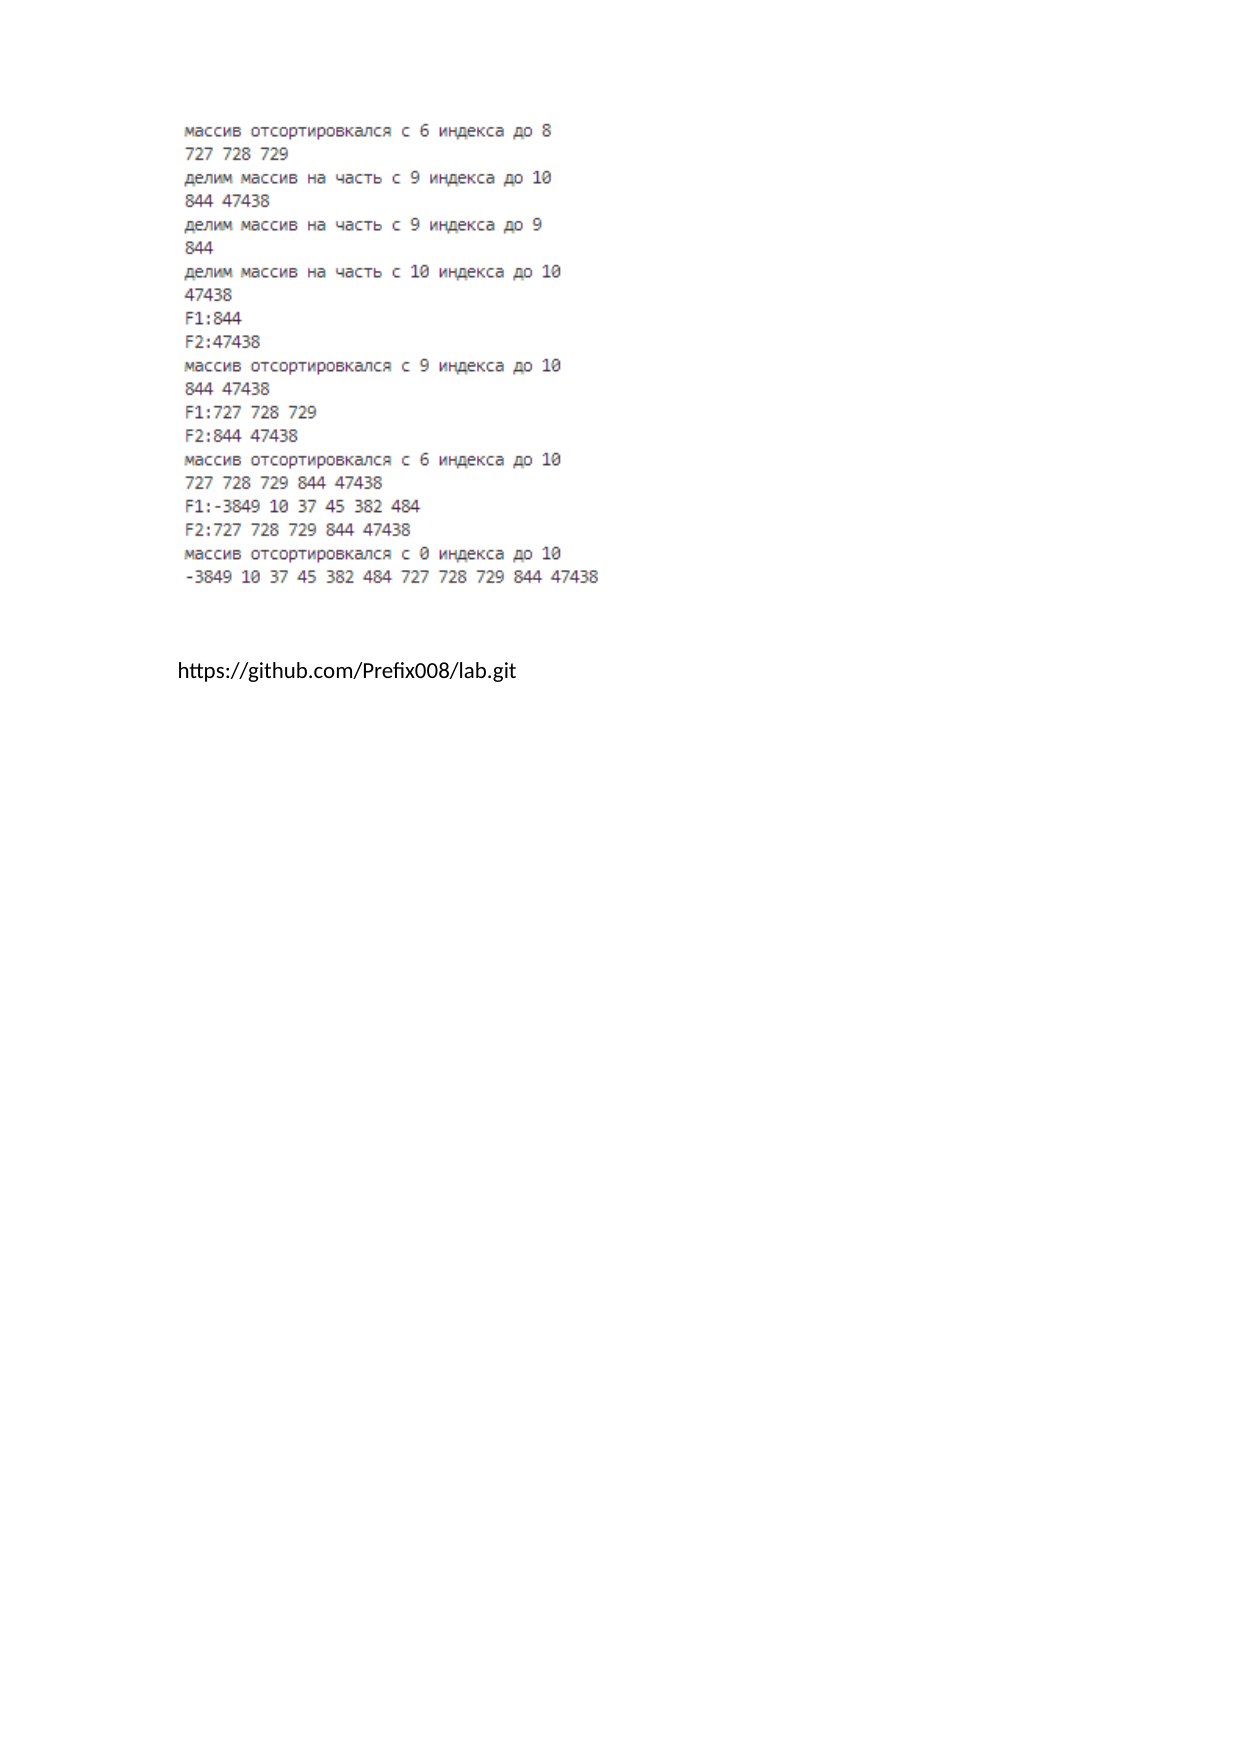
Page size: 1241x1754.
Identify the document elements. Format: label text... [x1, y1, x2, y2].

text https://github.com/Prefix008/lab.git [177, 656, 1152, 684]
picture [177, 118, 681, 591]
